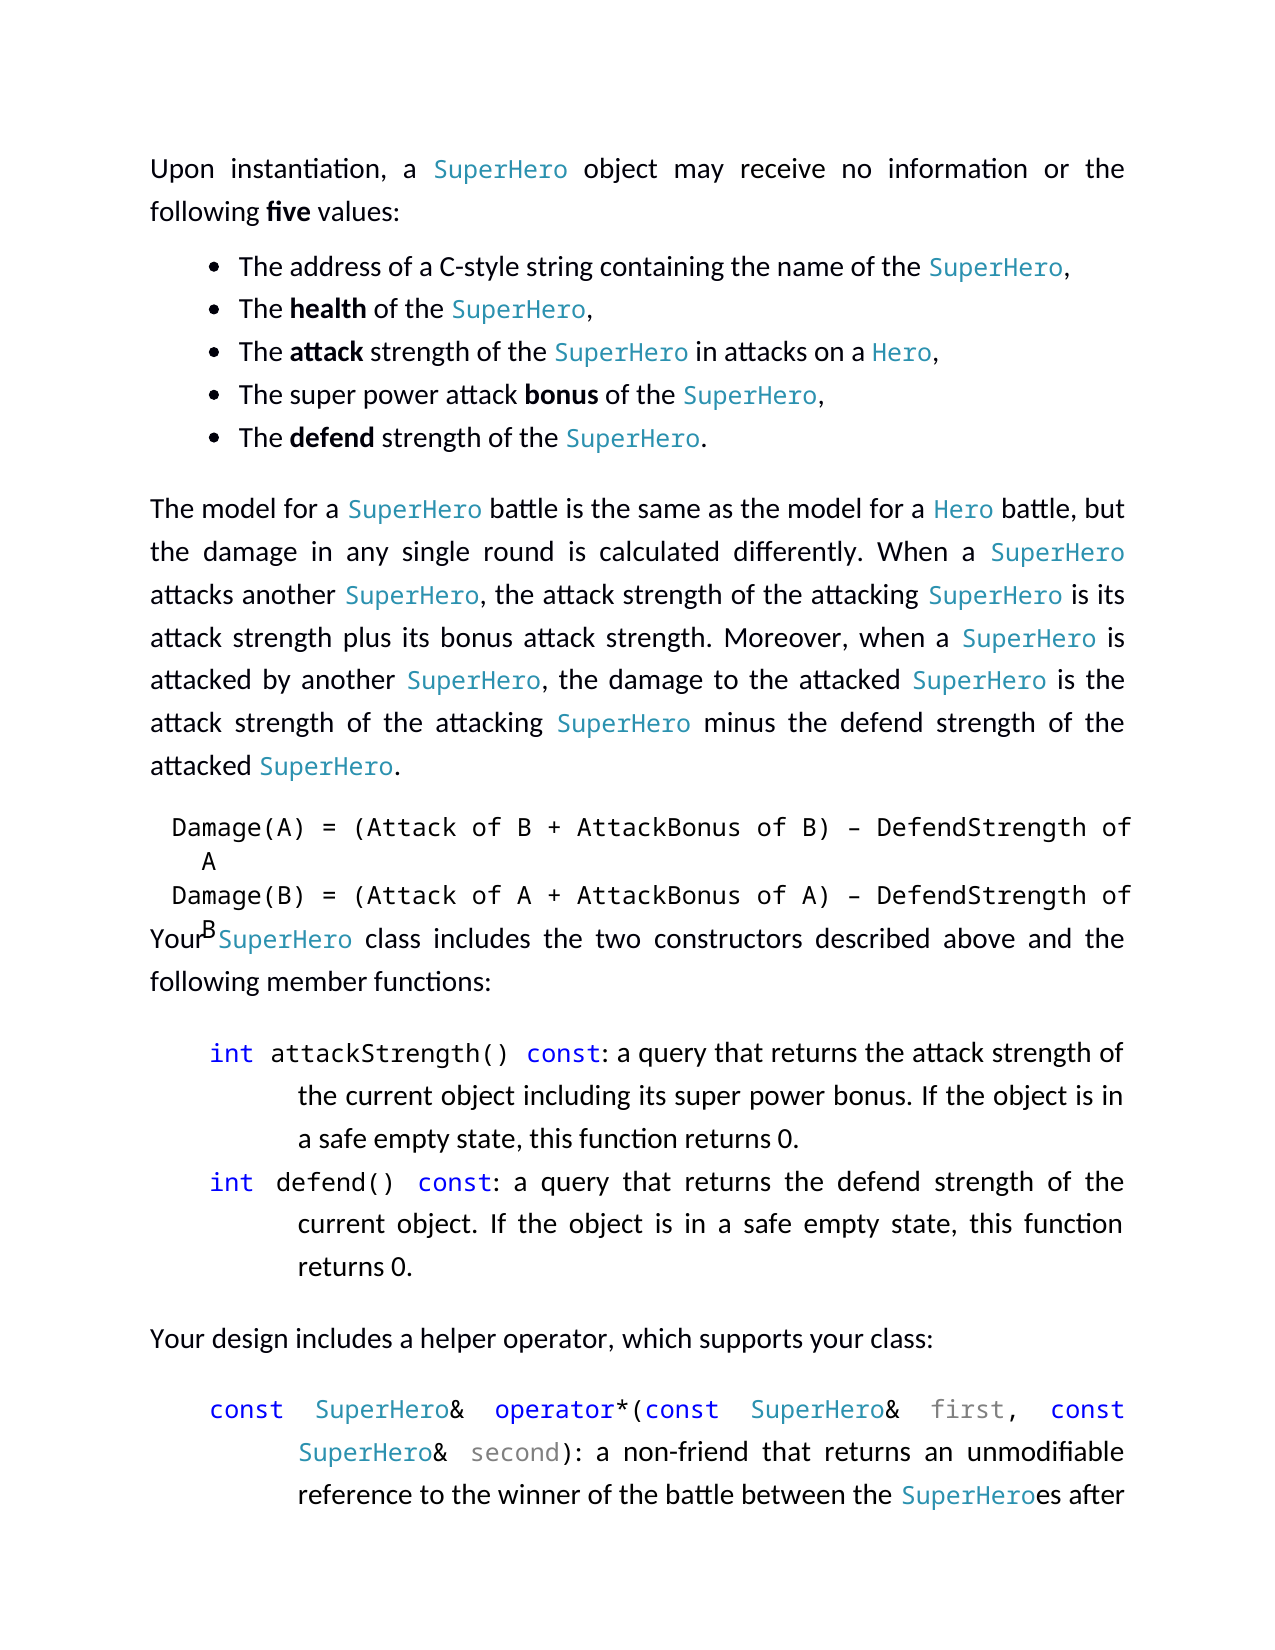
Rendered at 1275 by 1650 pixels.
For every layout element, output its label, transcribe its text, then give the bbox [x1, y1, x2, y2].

list The attack strength of the SuperHero in attacks on a Hero, [209, 333, 1125, 369]
text Your SuperHero class includes the two constructors described above and the following member functions: [150, 920, 1125, 998]
list The super power attack bonus of the SuperHero, [209, 376, 1125, 412]
list The defend strength of the SuperHero. [209, 419, 1125, 454]
text int attackStrength() const: a query that returns the attack strength of the current object including its super power bonus. If the object is in a safe empty state, this function returns 0. [209, 1034, 1125, 1156]
list The address of a C-style string containing the name of the SuperHero, [209, 248, 1125, 283]
text int defend() const: a query that returns the defend strength of the current object. If the object is in a safe empty state, this function returns 0. [209, 1163, 1125, 1284]
text The model for a SuperHero battle is the same as the model for a Hero battle, but the damage in any single round is calculated differently. When a SuperHero attacks another SuperHero, the attack strength of the attacking SuperHero is its attack strength plus its bonus attack strength. Moreover, when a SuperHero is attacked by another SuperHero, the damage to the attacked SuperHero is the attack strength of the attacking SuperHero minus the defend strength of the attacked SuperHero. [150, 491, 1125, 782]
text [209, 1392, 1125, 1511]
text Upon instantiation, a SuperHero object may receive no information or the following five values: [150, 150, 1125, 228]
text Your design includes a helper operator, which supports your class: [150, 1320, 1125, 1356]
list The health of the SuperHero, [209, 291, 1125, 326]
